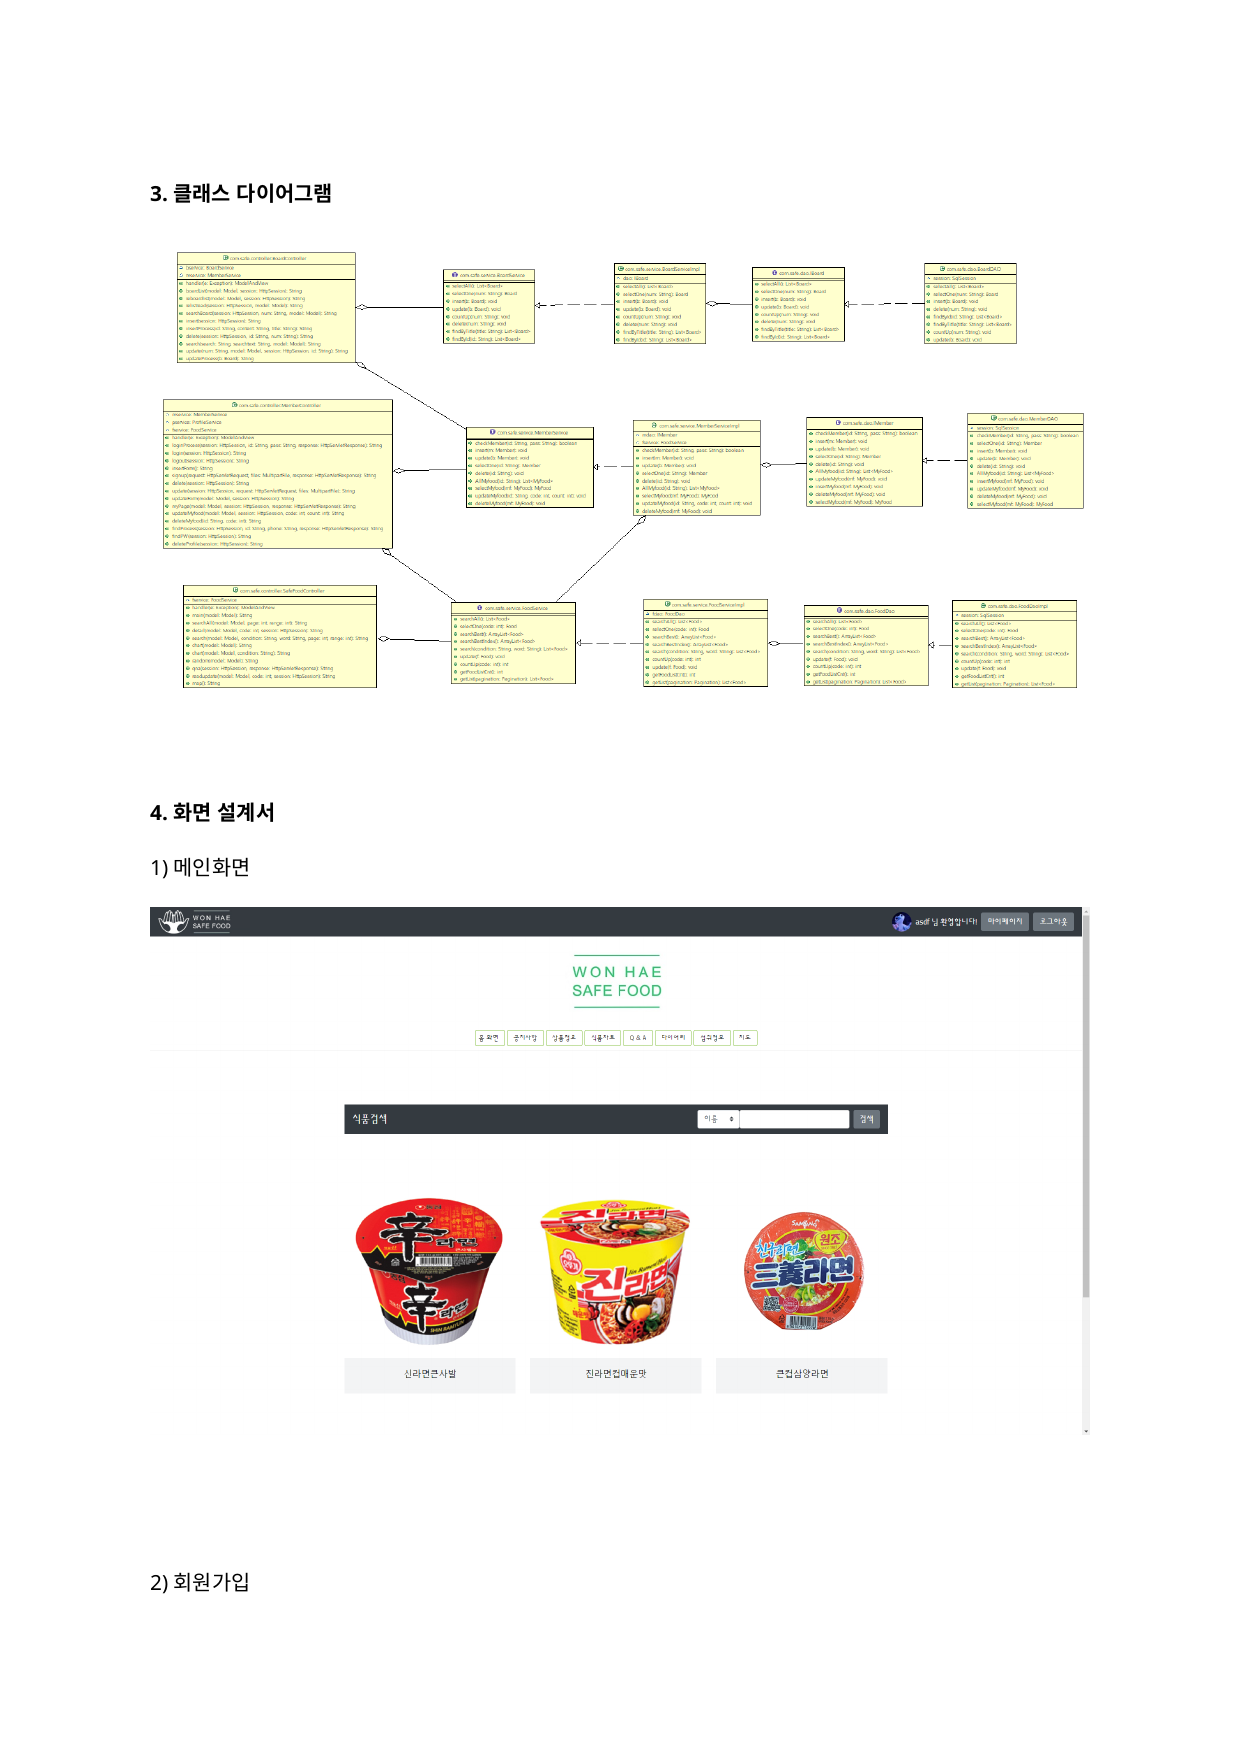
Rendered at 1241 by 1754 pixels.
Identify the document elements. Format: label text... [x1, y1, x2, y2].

text 3. 클래스 다이어그램 [150, 177, 1090, 207]
picture [150, 907, 1090, 1435]
text 1) 메인화면 [150, 852, 1090, 882]
text 2) 회원가입 [150, 1567, 1090, 1597]
picture [150, 232, 1090, 718]
text 4. 화면 설계서 [150, 796, 1090, 826]
